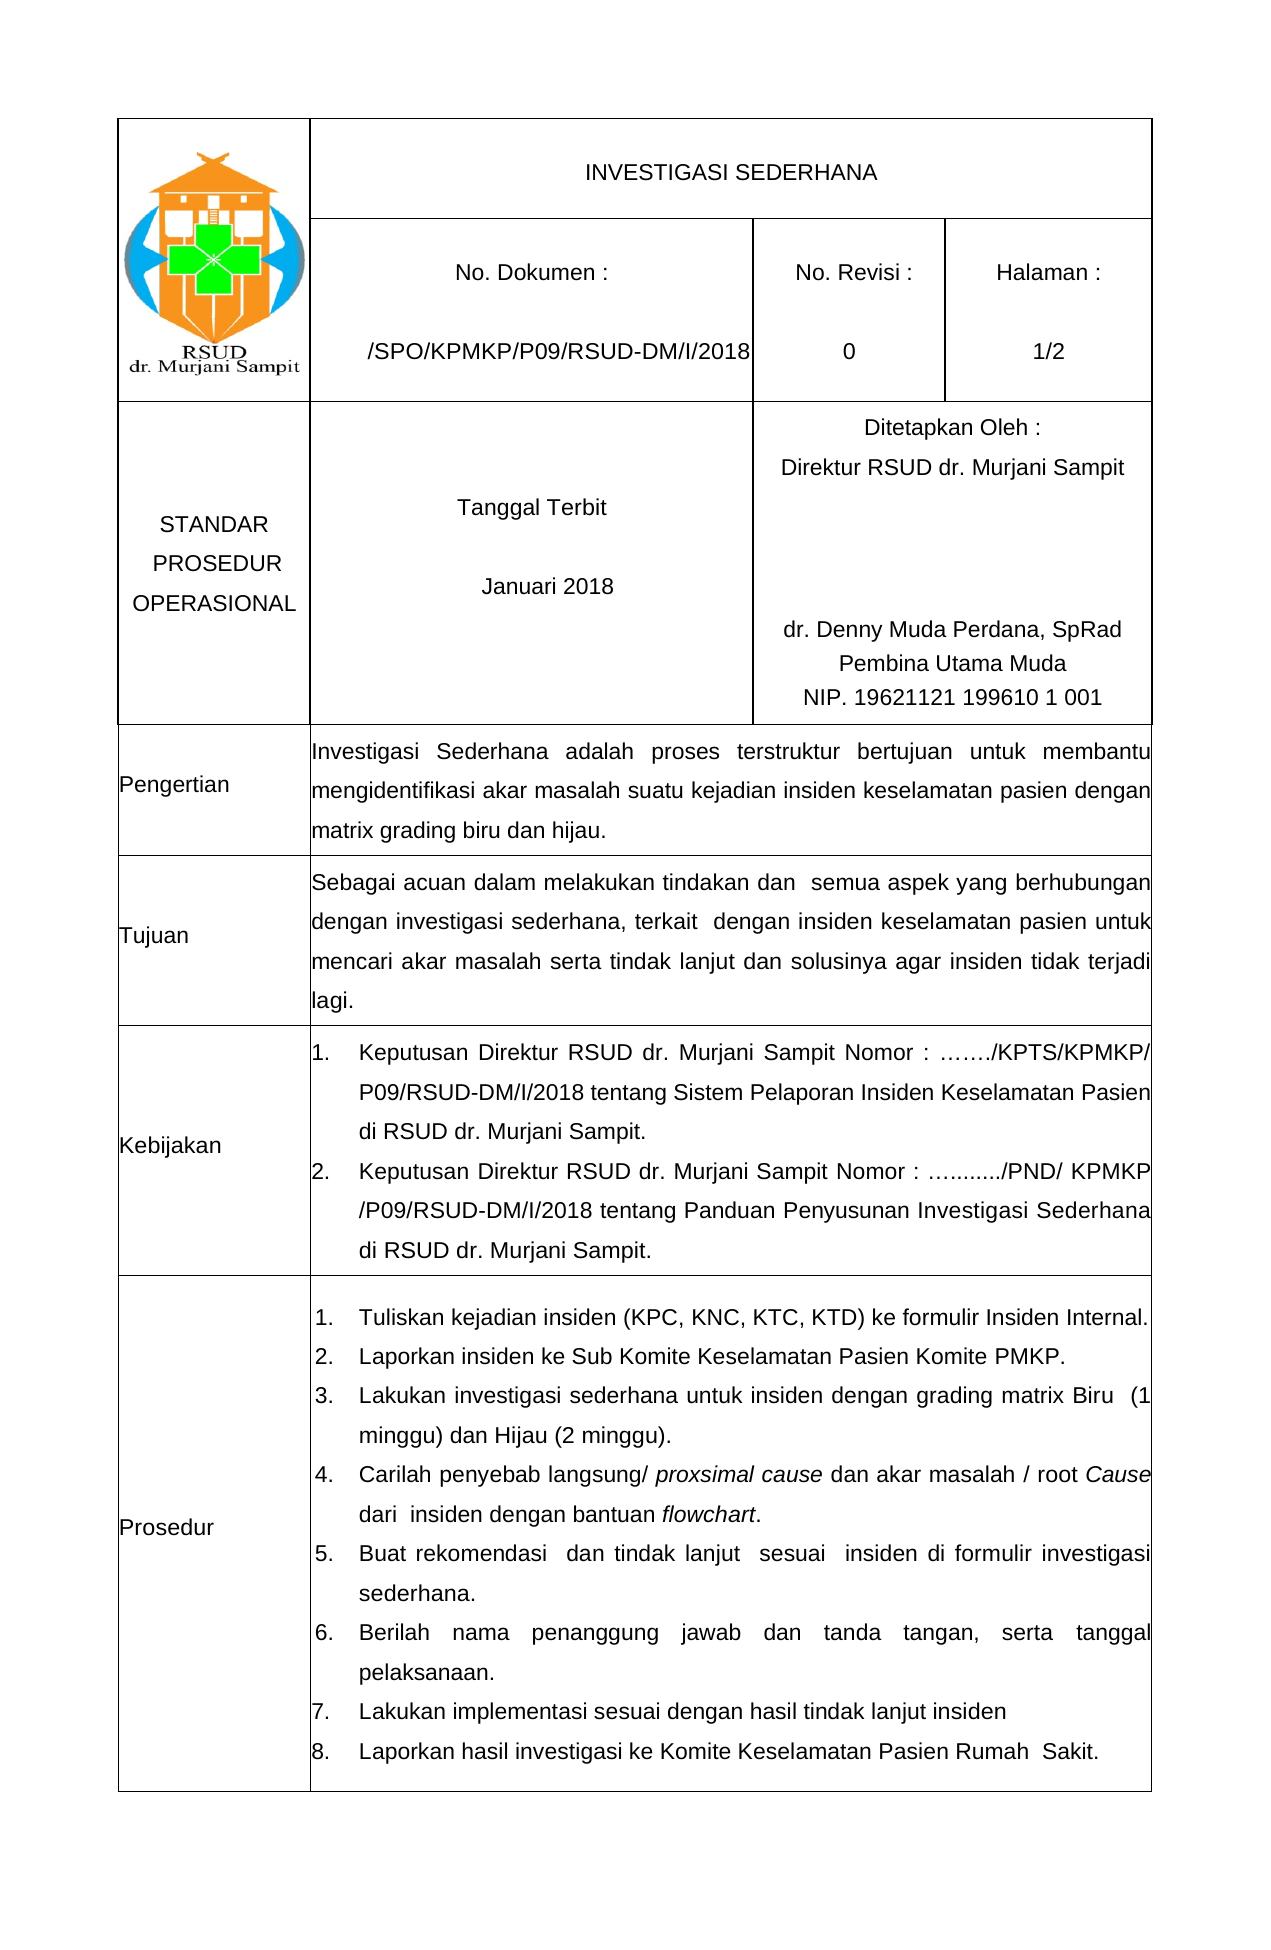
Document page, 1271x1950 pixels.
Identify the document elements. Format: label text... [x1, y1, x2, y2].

table_cell Sebagai acuan dalam melakukan tindakan dan semua aspek yang berhubungan dengan investigasi sederhana, terkait dengan insiden keselamatan pasien untuk mencari akar masalah serta tindak lanjut dan solusinya agar insiden tidak terjadi lagi. [311, 856, 1151, 1025]
table_cell No. Revisi : 0 [754, 219, 944, 401]
table_cell Pengertian [119, 725, 310, 855]
picture [123, 147, 305, 381]
table_header [119, 119, 309, 401]
table_cell Kebijakan [119, 1026, 310, 1275]
table_cell Investigasi Sederhana adalah proses terstruktur bertujuan untuk membantu mengidentifikasi akar masalah suatu kejadian insiden keselamatan pasien dengan matrix grading biru dan hijau. [311, 725, 1151, 855]
table_header INVESTIGASI SEDERHANA [311, 119, 1151, 217]
table_cell Tuliskan kejadian insiden (KPC, KNC, KTC, KTD) ke formulir Insiden Internal. Laporkan insiden ke Sub Komite Keselamatan Pasien Komite PMKP. Lakukan investigasi sederhana untuk insiden dengan grading matrix Biru (1 minggu) dan Hijau (2 minggu). Carilah penyebab langsung/ proxsimal cause dan akar masalah / root Cause dari insiden dengan bantuan flowchart. Buat rekomendasi dan tindak lanjut sesuai insiden di formulir investigasi sederhana. Berilah nama penanggung jawab dan tanda tangan, serta tanggal pelaksanaan. Lakukan implementasi sesuai dengan hasil tindak lanjut insiden Laporkan hasil investigasi ke Komite Keselamatan Pasien Rumah Sakit. [311, 1276, 1151, 1791]
table_cell Tanggal Terbit 00 Januari 2018 [311, 402, 752, 724]
table_cell Tujuan [119, 856, 310, 1025]
table_cell No. Dokumen : /SPO/KPMKP/P09/RSUD-DM/I/2018 [311, 219, 752, 401]
table_cell STANDAR PROSEDUR OPERASIONAL [119, 402, 309, 724]
table_cell Keputusan Direktur RSUD dr. Murjani Sampit Nomor : ……./KPTS/KPMKP/ P09/RSUD-DM/I/2018 tentang Sistem Pelaporan Insiden Keselamatan Pasien di RSUD dr. Murjani Sampit. Keputusan Direktur RSUD dr. Murjani Sampit Nomor : …......../PND/ KPMKP /P09/RSUD-DM/I/2018 tentang Panduan Penyusunan Investigasi Sederhana di RSUD dr. Murjani Sampit. [311, 1026, 1151, 1275]
table_cell Prosedur [119, 1276, 310, 1791]
table_cell Ditetapkan Oleh : Direktur RSUD dr. Murjani Sampit dr. Denny Muda Perdana, SpRad Pembina Utama Muda NIP. 19621121 199610 1 001 [754, 402, 1151, 724]
table_cell Halaman : 1/2 [946, 219, 1151, 401]
